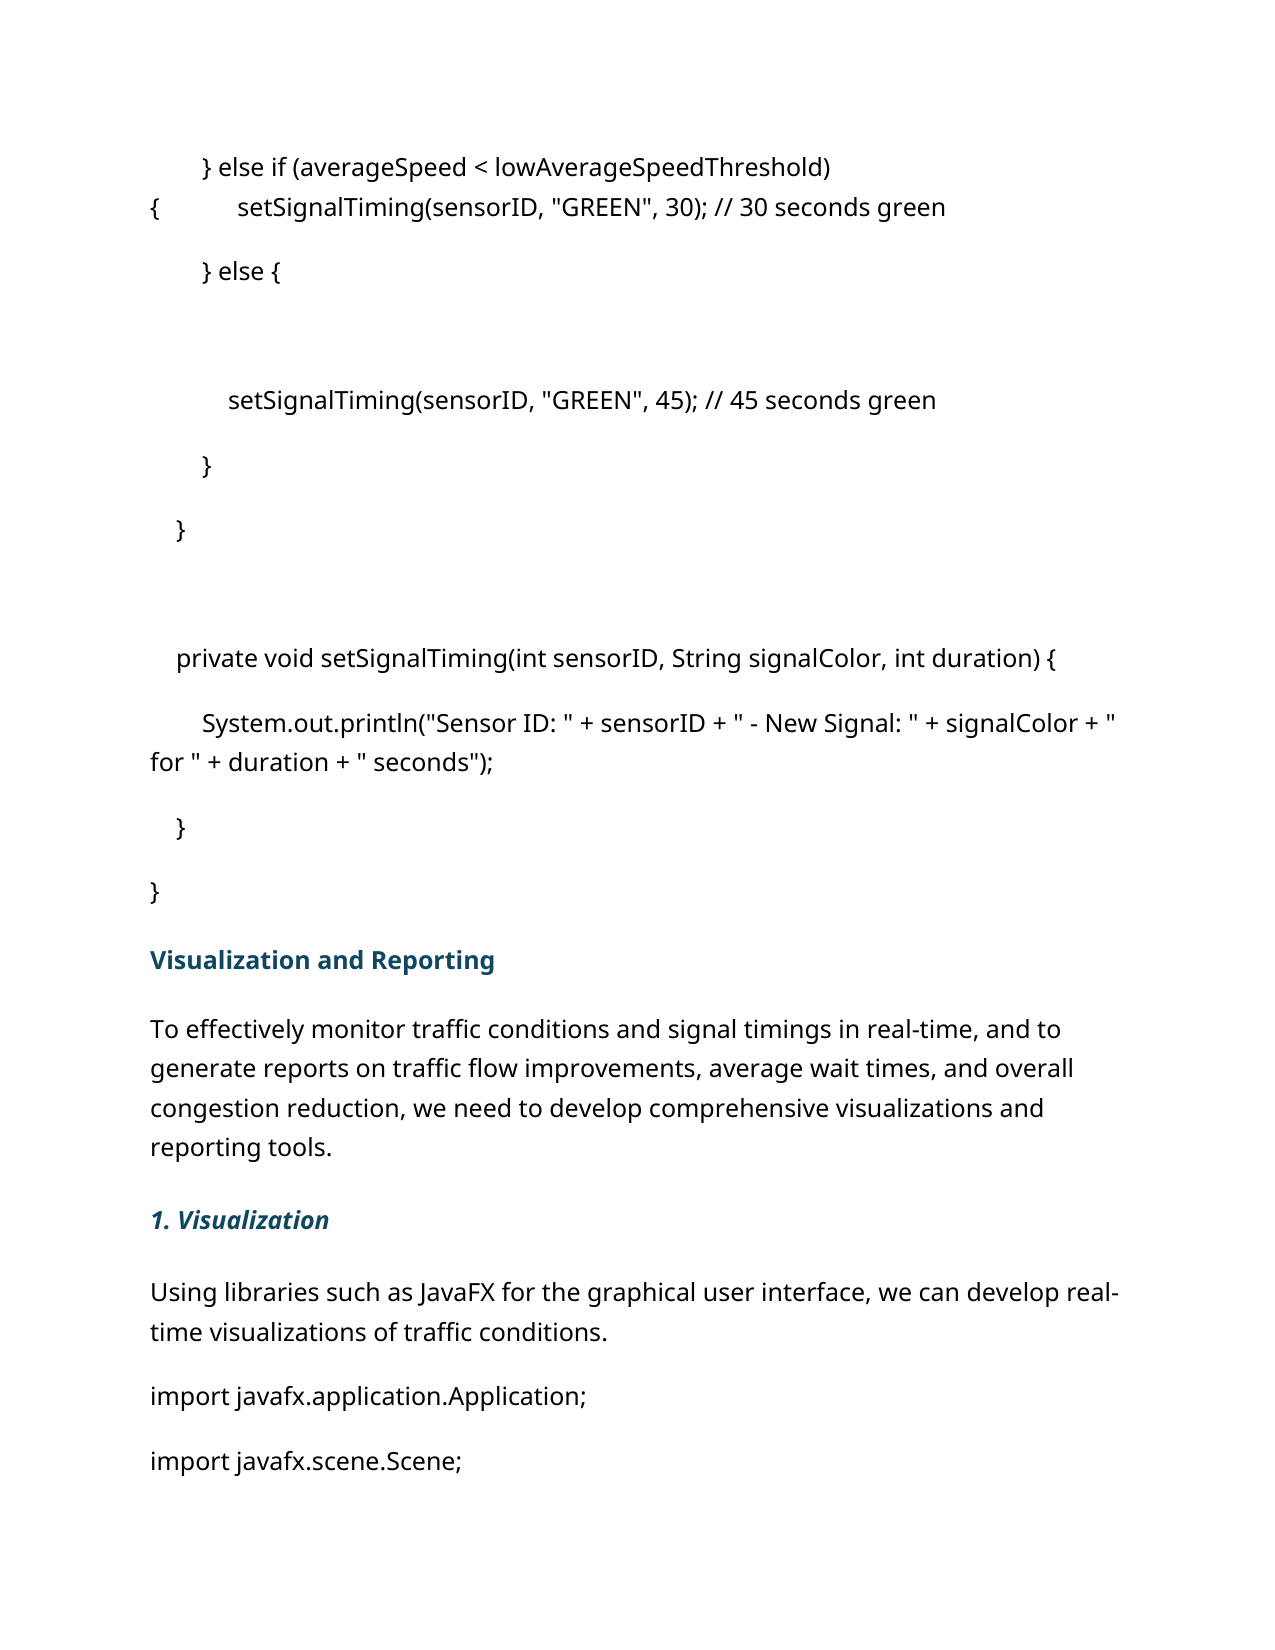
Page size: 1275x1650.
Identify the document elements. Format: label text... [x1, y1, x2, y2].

text System.out.println("Sensor ID: " + sensorID + " - New Signal: " + signalColor + " for " + duration + " seconds"); [150, 705, 1125, 779]
text setSignalTiming(sensorID, "GREEN", 45); // 45 seconds green [150, 383, 1125, 417]
text } [150, 512, 1125, 546]
text import javafx.application.Application; [150, 1379, 1125, 1413]
text Using libraries such as JavaFX for the graphical user interface, we can develop real-time visualizations of traffic conditions. [150, 1275, 1125, 1349]
subtitle 1. Visualization [150, 1202, 1125, 1236]
subtitle Visualization and Reporting [150, 942, 1125, 977]
text } else { [150, 254, 1125, 288]
text import javafx.scene.Scene; [150, 1443, 1125, 1478]
text } else if (averageSpeed < lowAverageSpeedThreshold) { setSignalTiming(sensorID, "GREEN", 30); // 30 seconds green [150, 150, 1125, 223]
text private void setSignalTiming(int sensorID, String signalColor, int duration) { [150, 641, 1125, 675]
text } [150, 447, 1125, 481]
text } [150, 874, 1125, 908]
text } [150, 809, 1125, 843]
text To effectively monitor traffic conditions and signal timings in real-time, and to generate reports on traffic flow improvements, average wait times, and overall congestion reduction, we need to develop comprehensive visualizations and reporting tools. [150, 1011, 1125, 1164]
